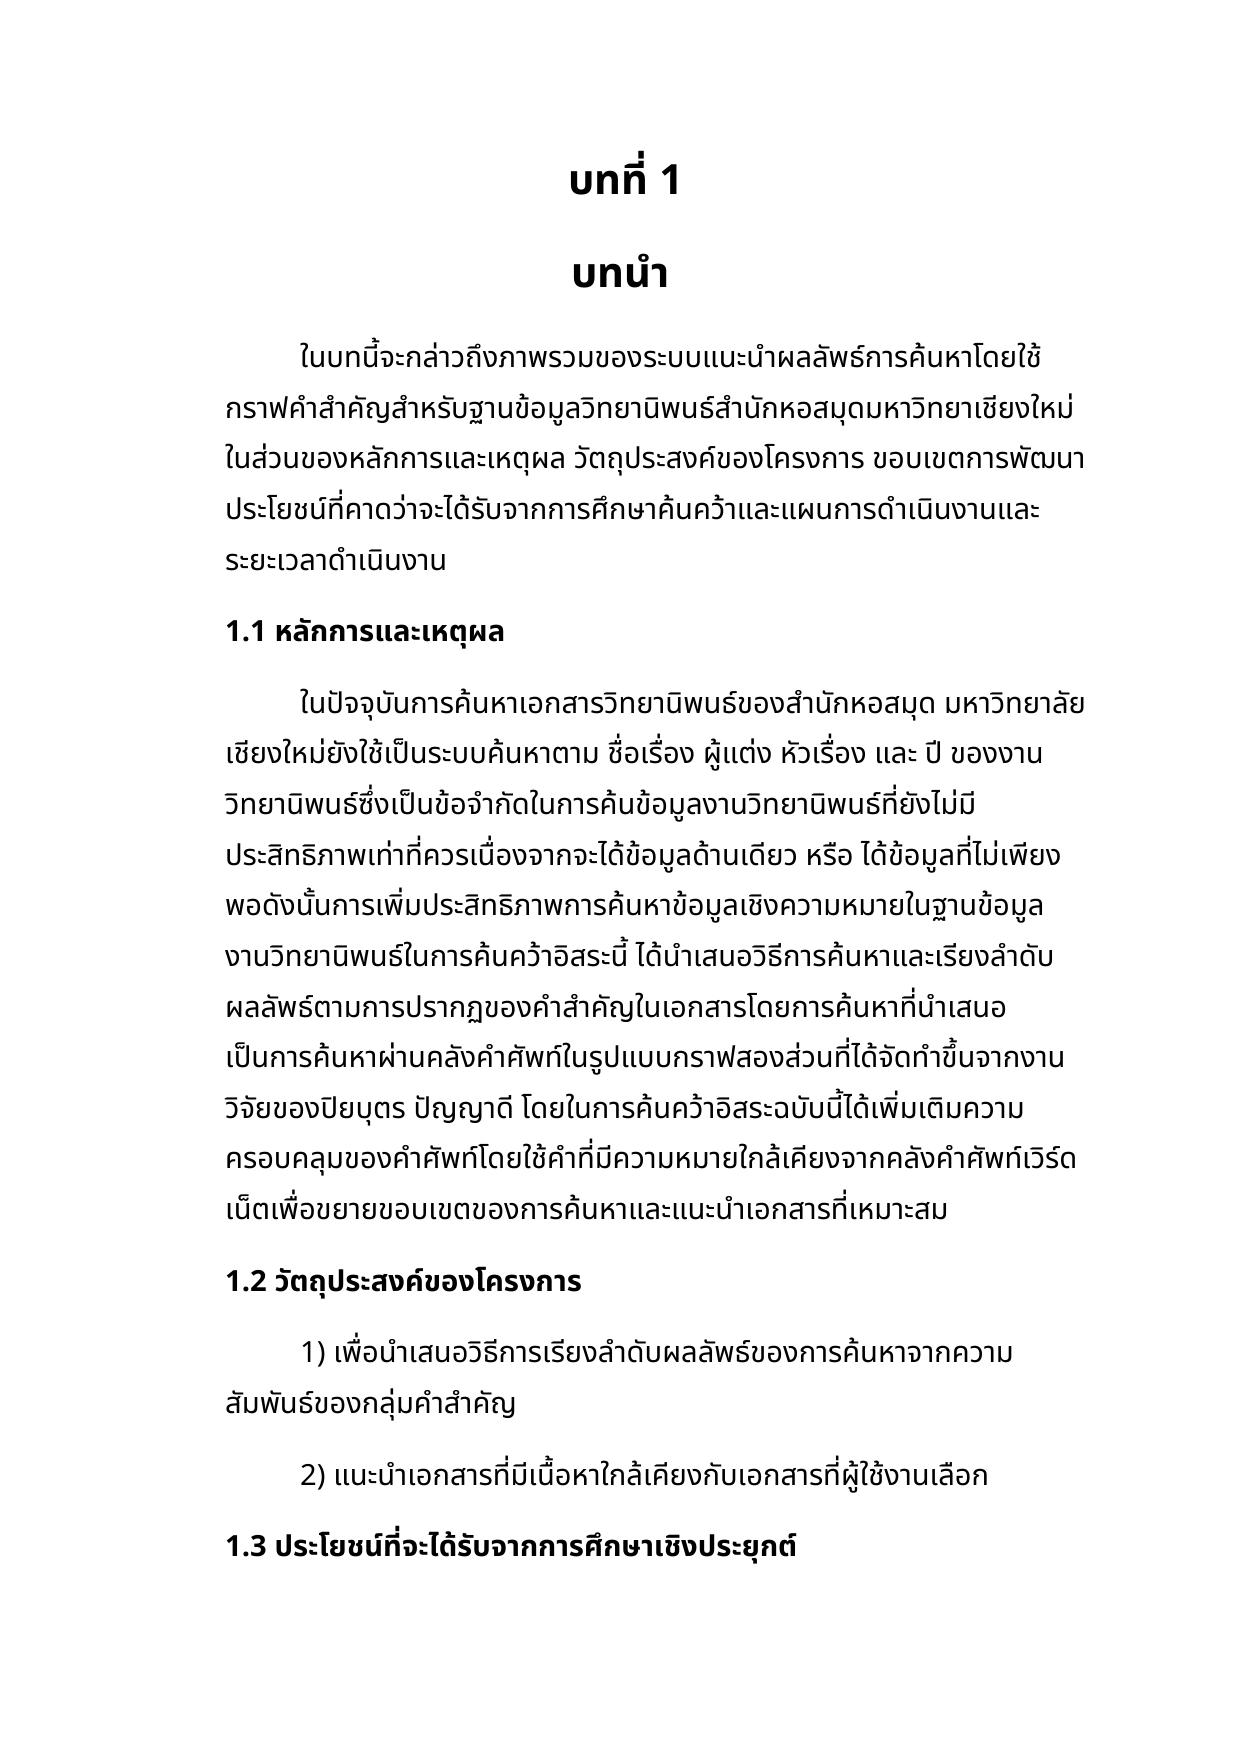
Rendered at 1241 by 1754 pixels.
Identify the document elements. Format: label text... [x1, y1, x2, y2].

text ในบทนี้จะกล่าวถึงภาพรวมของระบบแนะนำผลลัพธ์การค้นหาโดยใช้กราฟคำสำคัญสำหรับฐานข้อมูลวิทยานิพนธ์สำนักหอสมุดมหาวิทยาเชียงใหม่ ในส่วนของหลักการและเหตุผล วัตถุประสงค์ของโครงการ ขอบเขตการพัฒนา ประโยชน์ที่คาดว่าจะได้รับจากการศึกษาค้นคว้าและแผนการดำเนินงานและระยะเวลาดำเนินงาน [225, 337, 1090, 583]
text บทนำ [150, 244, 1090, 307]
text 2) แนะนำเอกสารที่มีเนื้อหาใกล้เคียงกับเอกสารที่ผู้ใช้งานเลือก [225, 1454, 1090, 1498]
text 1.3 ประโยชน์ที่จะได้รับจากการศึกษาเชิงประยุกต์ [225, 1526, 1090, 1570]
text บทที่ 1 [150, 150, 1090, 213]
text 1.2 วัตถุประสงค์ของโครงการ [225, 1260, 1090, 1304]
text ในปัจจุบันการค้นหาเอกสารวิทยานิพนธ์ของสำนักหอสมุด มหาวิทยาลัยเชียงใหม่ยังใช้เป็นระบบค้นหาตาม ชื่อเรื่อง ผู้แต่ง หัวเรื่อง และ ปี ของงานวิทยานิพนธ์ซึ่งเป็นข้อจำกัดในการค้นข้อมูลงานวิทยานิพนธ์ที่ยังไม่มีประสิทธิภาพเท่าที่ควรเนื่องจากจะได้ข้อมูลด้านเดียว หรือ ได้ข้อมูลที่ไม่เพียงพอดังนั้นการเพิ่มประสิทธิภาพการค้นหาข้อมูลเชิงความหมายในฐานข้อมูลงานวิทยานิพนธ์ในการค้นคว้าอิสระนี้ ได้นำเสนอวิธีการค้นหาและเรียงลำดับผลลัพธ์ตามการปรากฏของคำสำคัญในเอกสารโดยการค้นหาที่นำเสนอเป็นการค้นหาผ่านคลังคำศัพท์ในรูปแบบกราฟสองส่วนที่ได้จัดทำขึ้นจากงานวิจัยของปิยบุตร ปัญญาดี โดยในการค้นคว้าอิสระฉบับนี้ได้เพิ่มเติมความครอบคลุมของคำศัพท์โดยใช้คำที่มีความหมายใกล้เคียงจากคลังคำศัพท์เวิร์ดเน็ตเพื่อขยายขอบเขตของการค้นหาและแนะนำเอกสารที่เหมาะสม [225, 682, 1090, 1233]
text 1) เพื่อนำเสนอวิธีการเรียงลำดับผลลัพธ์ของการค้นหาจากความสัมพันธ์ของกลุ่มคำสำคัญ [225, 1332, 1090, 1427]
text 1.1 หลักการและเหตุผล [150, 611, 1090, 655]
